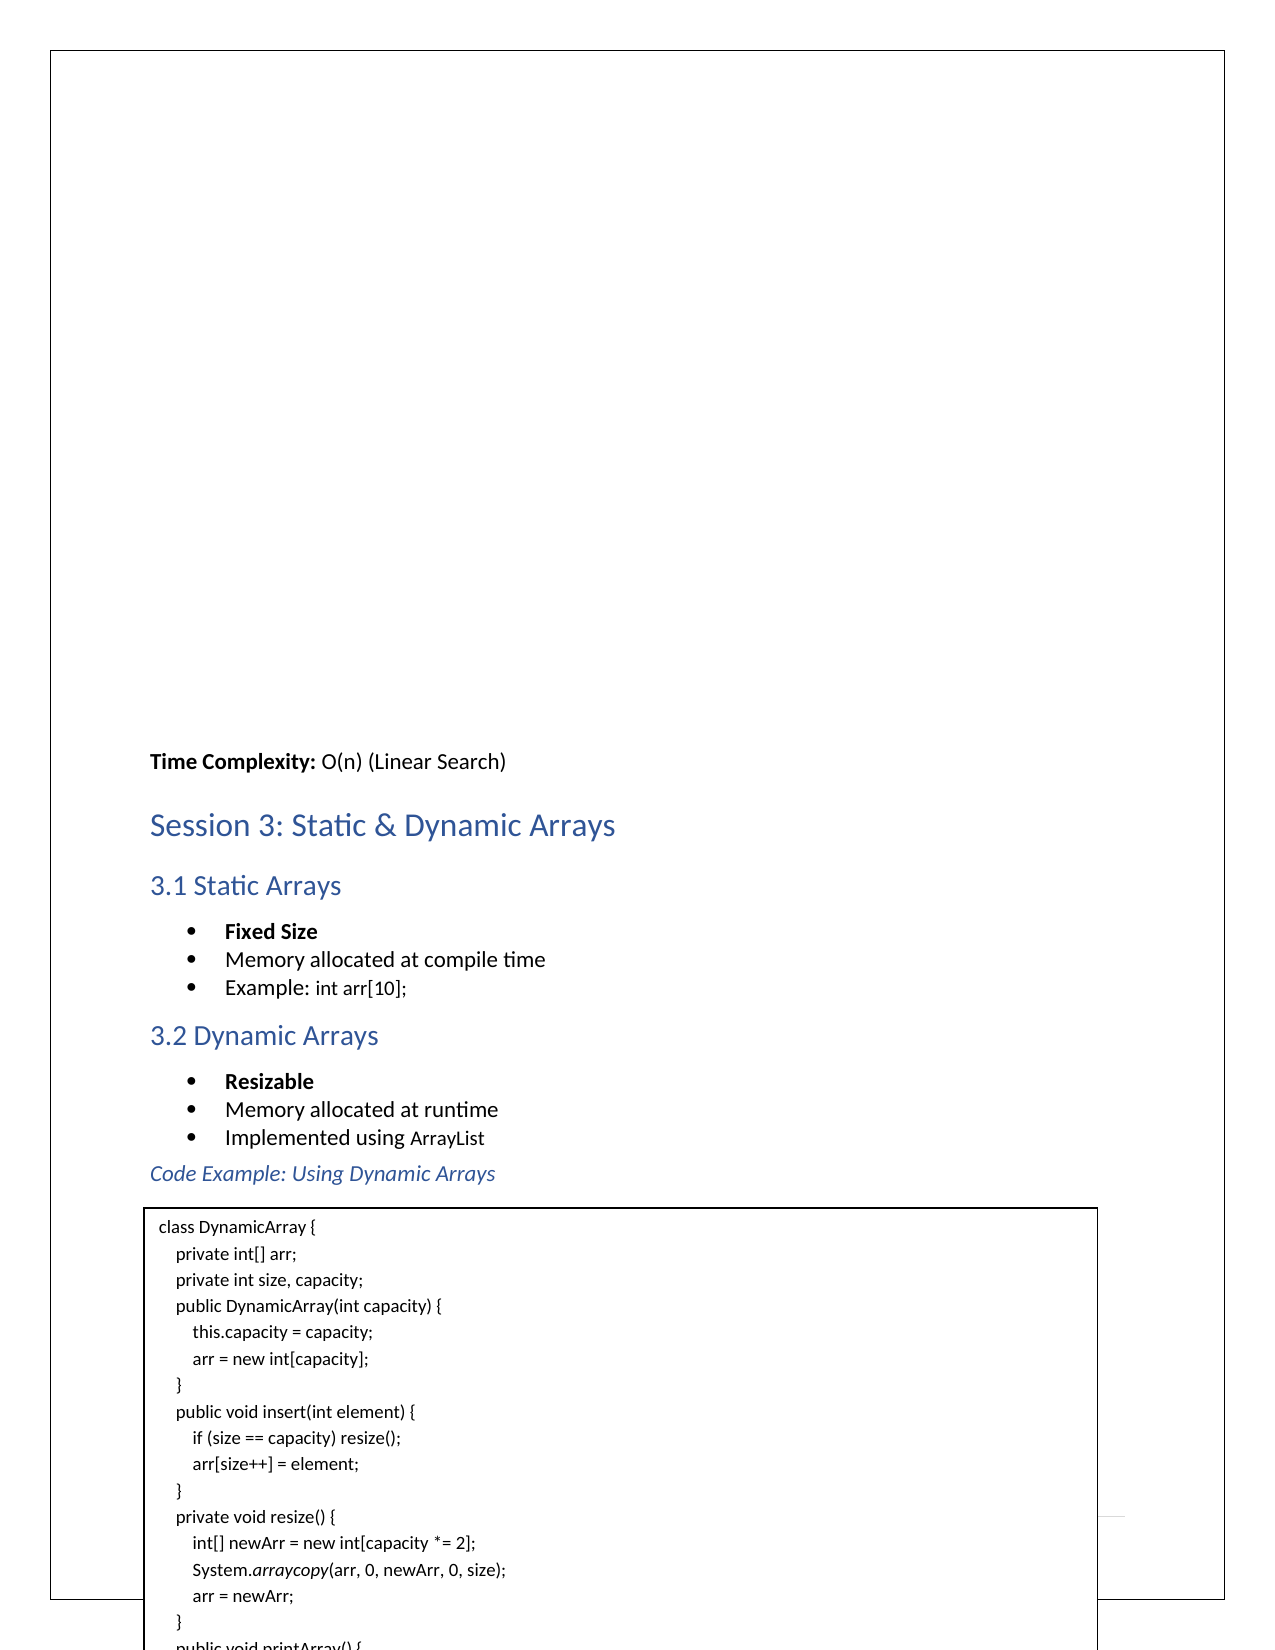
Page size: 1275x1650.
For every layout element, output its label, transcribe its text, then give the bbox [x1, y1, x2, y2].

subtitle Code Example: Using Dynamic Arrays [150, 1159, 1125, 1187]
subtitle 3.1 Static Arrays [150, 867, 1125, 903]
list Memory allocated at runtime [187, 1095, 1125, 1123]
subtitle 3.2 Dynamic Arrays [150, 1017, 1125, 1053]
list Resizable [187, 1067, 1125, 1095]
list Fixed Size [187, 917, 1125, 945]
subtitle Session 3: Static & Dynamic Arrays [150, 804, 1125, 845]
list Memory allocated at compile time [187, 945, 1125, 973]
text Time Complexity: O(n) (Linear Search) [150, 747, 1125, 775]
list Implemented using ArrayList [187, 1123, 1125, 1151]
list Example: int arr[10]; [187, 973, 1125, 1001]
